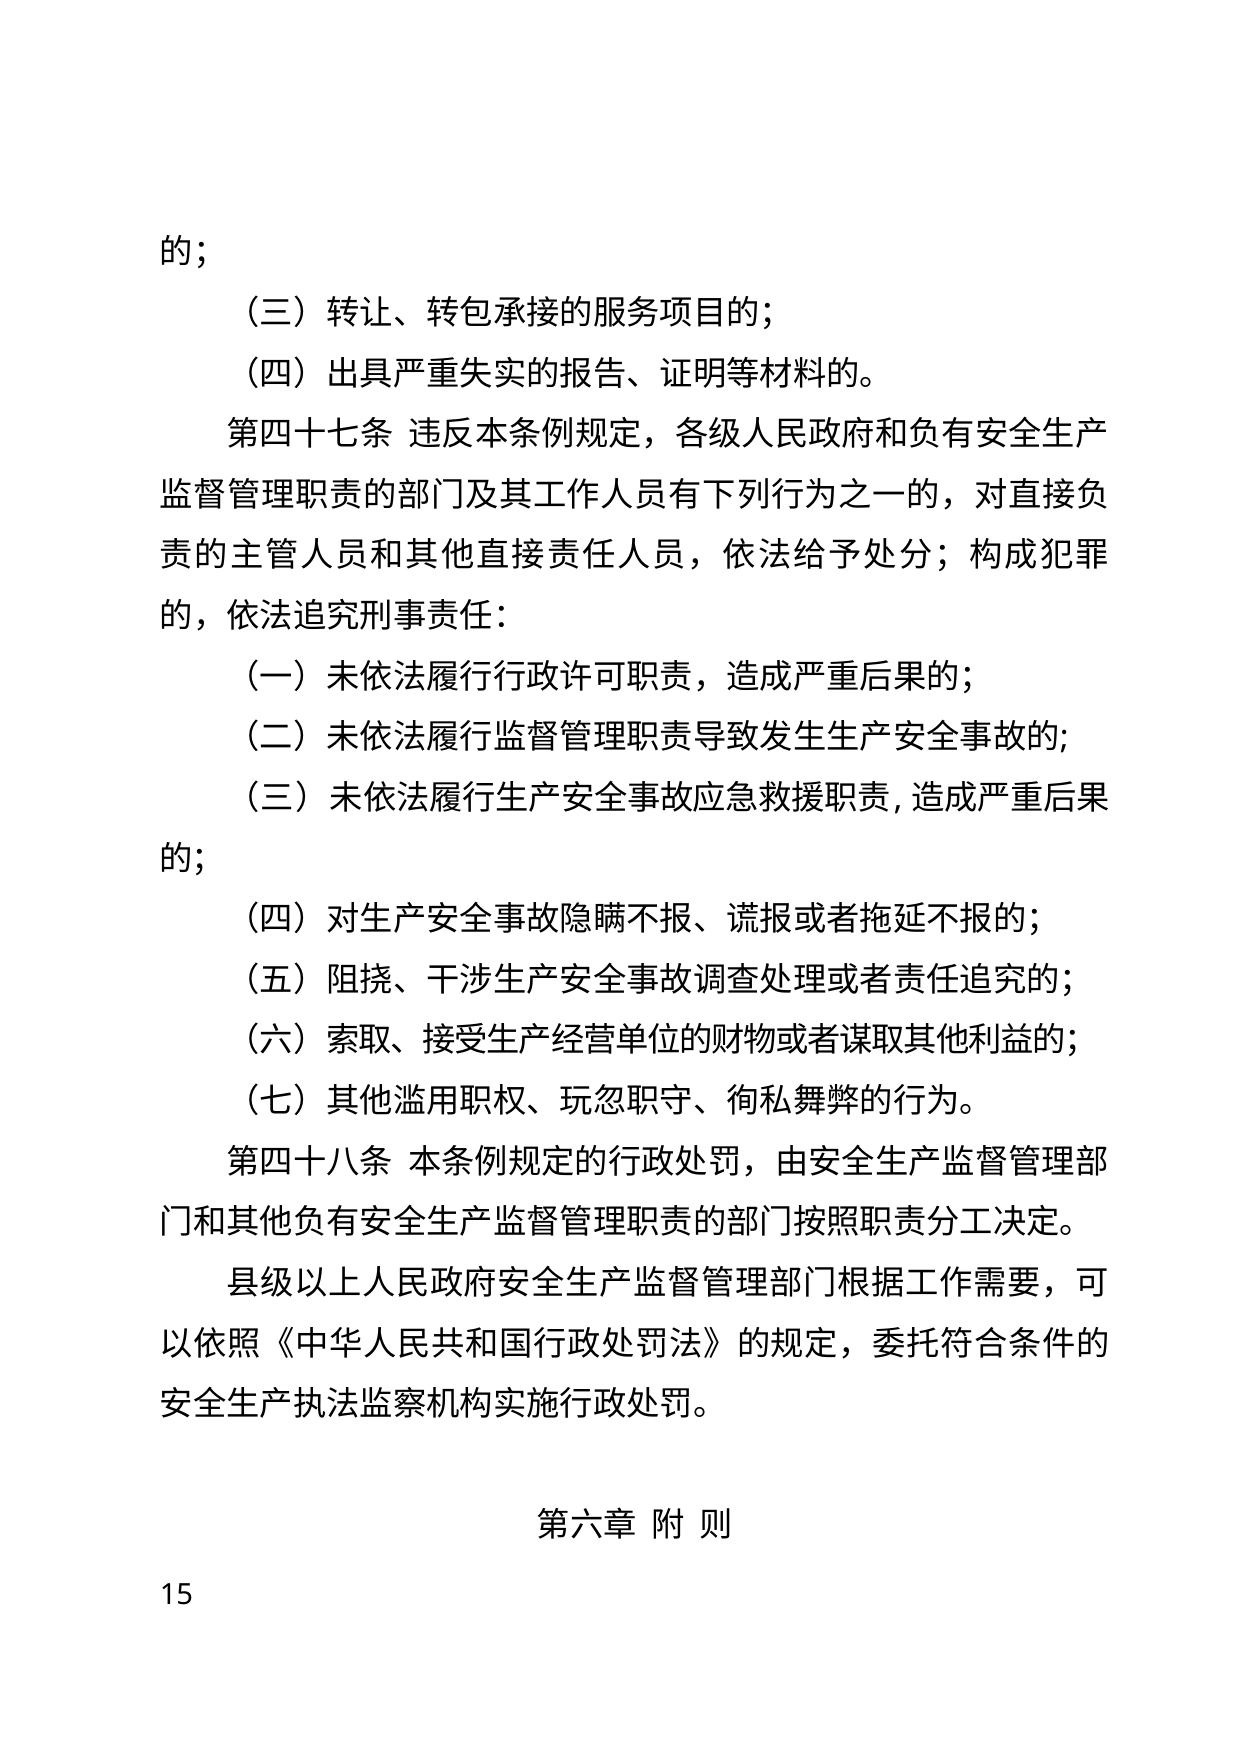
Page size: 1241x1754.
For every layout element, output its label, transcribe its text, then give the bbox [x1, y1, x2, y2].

text （一）未依法履行行政许可职责，造成严重后果的； [159, 643, 1110, 704]
text （四）出具严重失实的报告、证明等材料的。 [159, 340, 1110, 401]
text （三）未依法履行生产安全事故应急救援职责, 造成严重后果的； [159, 764, 1110, 886]
text （六）索取、接受生产经营单位的财物或者谋取其他利益的； [159, 1007, 1110, 1068]
text 第四十八条 本条例规定的行政处罚，由安全生产监督管理部门和其他负有安全生产监督管理职责的部门按照职责分工决定。 [159, 1128, 1110, 1249]
text （四）对生产安全事故隐瞒不报、谎报或者拖延不报的； [159, 886, 1110, 946]
text （七）其他滥用职权、玩忽职守、徇私舞弊的行为。 [159, 1068, 1110, 1128]
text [159, 219, 1110, 279]
text （三）转让、转包承接的服务项目的； [159, 279, 1110, 340]
text （二）未依法履行监督管理职责导致发生生产安全事故的; [159, 704, 1110, 764]
text 第六章 附 则 [159, 1492, 1110, 1553]
text （五）阻挠、干涉生产安全事故调查处理或者责任追究的； [159, 946, 1110, 1007]
text 第四十七条 违反本条例规定，各级人民政府和负有安全生产监督管理职责的部门及其工作人员有下列行为之一的，对直接负责的主管人员和其他直接责任人员，依法给予处分；构成犯罪的，依法追究刑事责任： [159, 401, 1110, 643]
text 县级以上人民政府安全生产监督管理部门根据工作需要，可以依照《中华人民共和国行政处罚法》的规定，委托符合条件的安全生产执法监察机构实施行政处罚。 [159, 1249, 1110, 1431]
